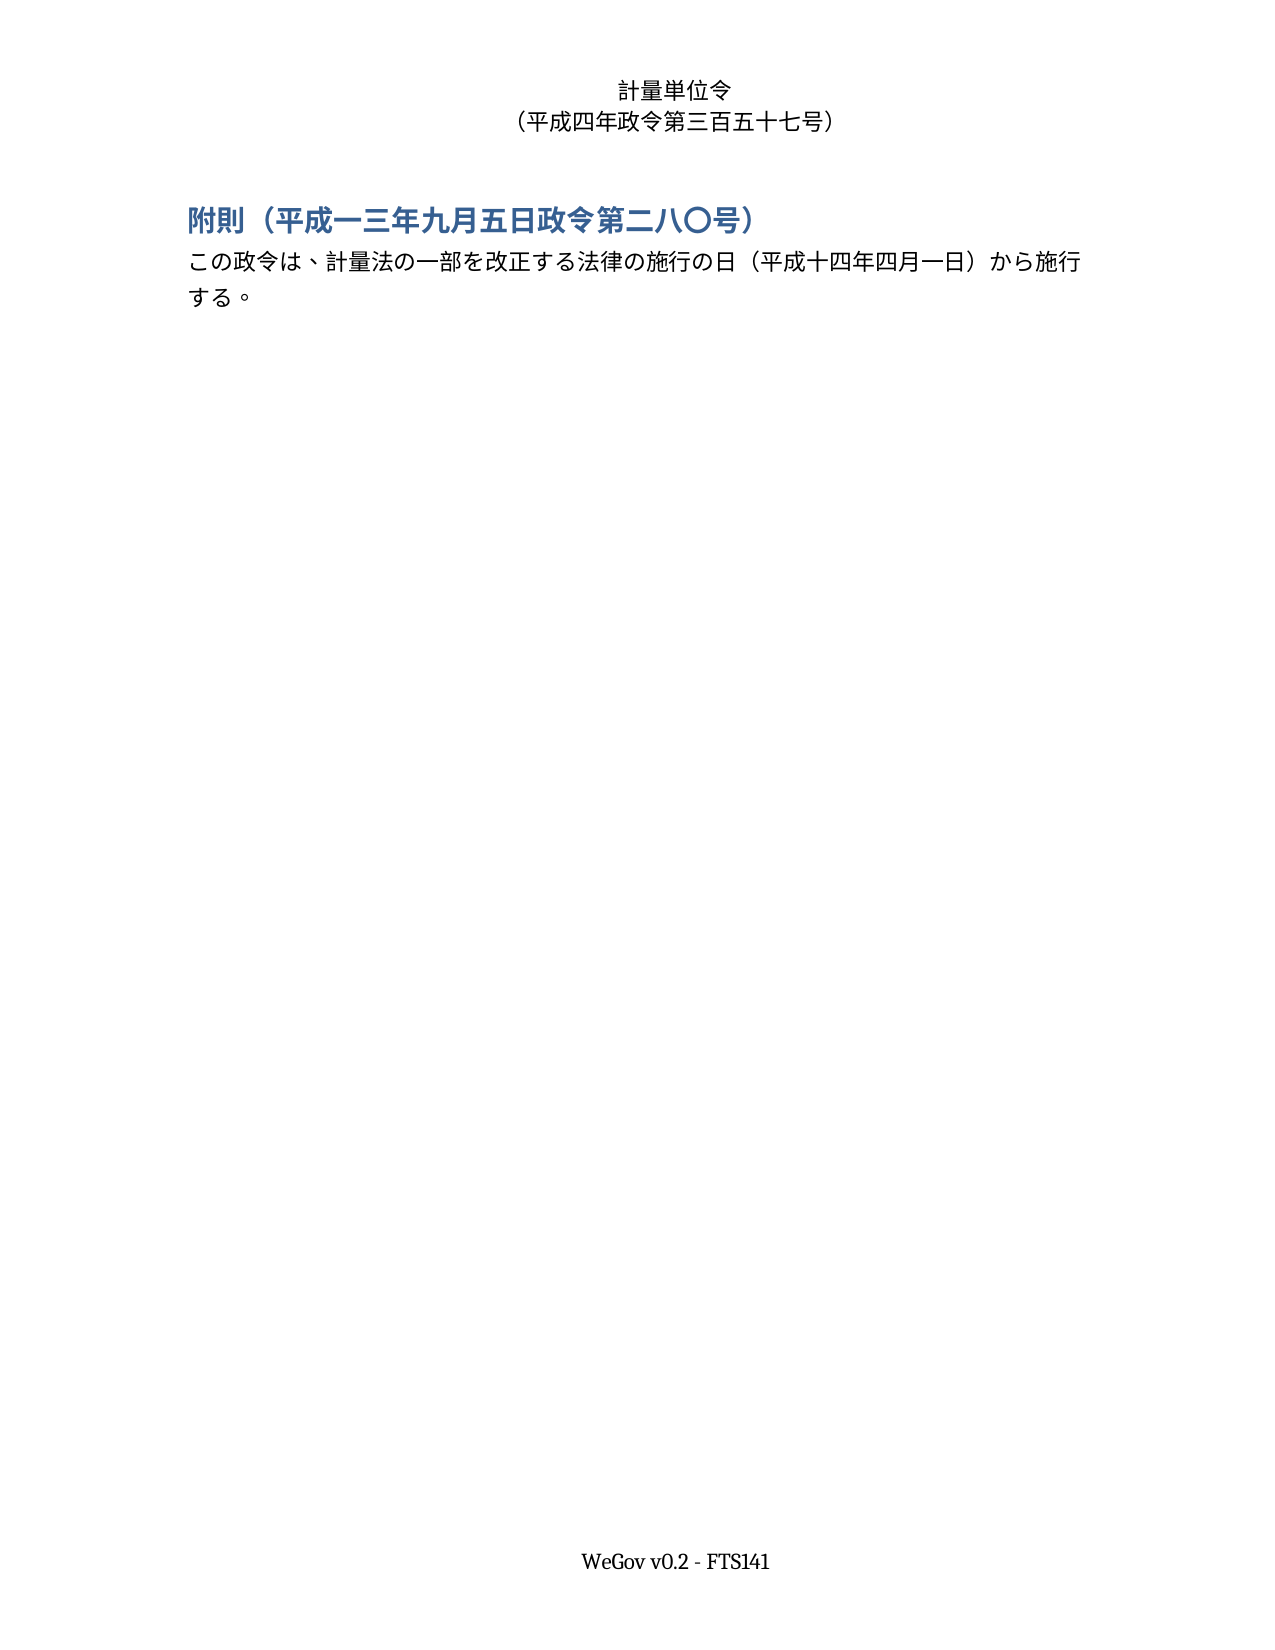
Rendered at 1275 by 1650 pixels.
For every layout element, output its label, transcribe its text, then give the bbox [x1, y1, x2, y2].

text この政令は、計量法の一部を改正する法律の施行の日（平成十四年四月一日）から施行する。 [187, 246, 1087, 313]
subtitle 附則（平成一三年九月五日政令第二八〇号） [187, 200, 1087, 240]
